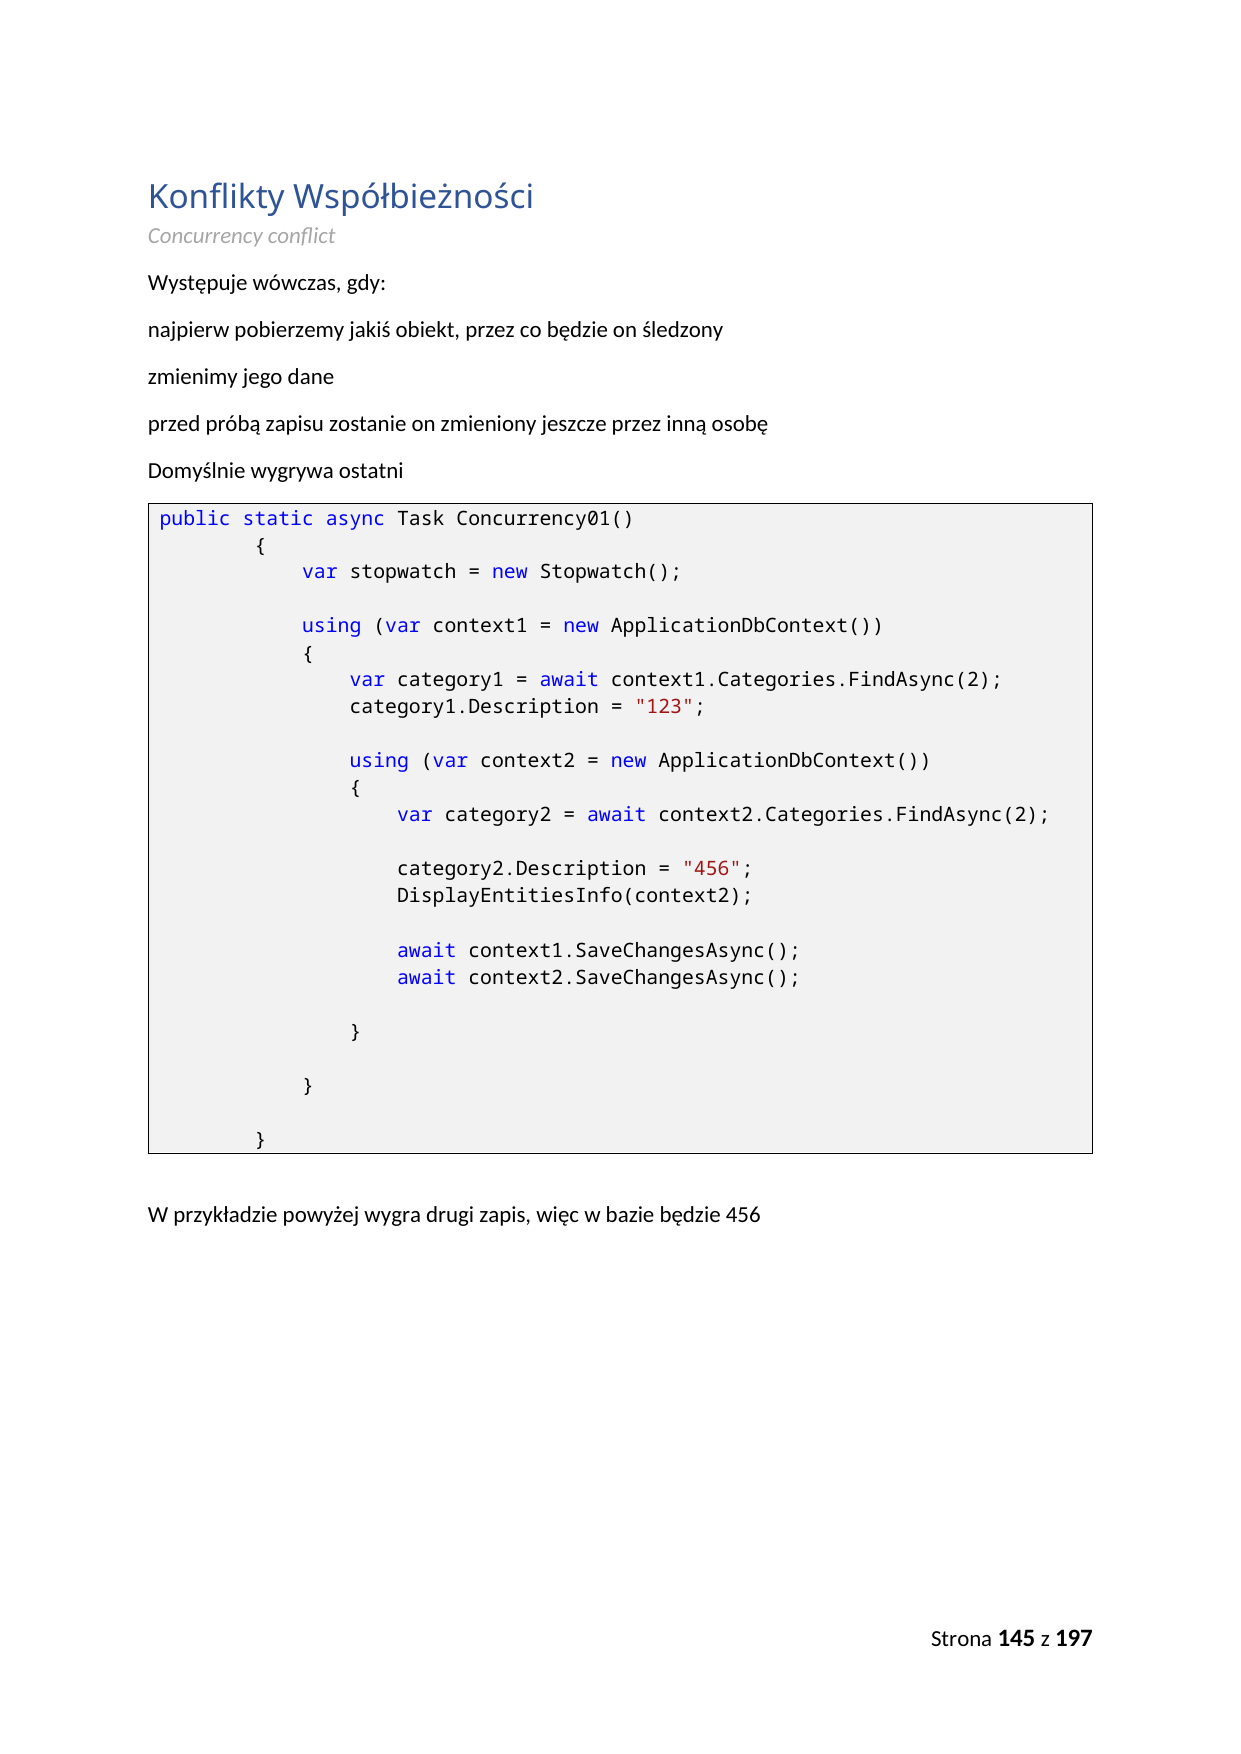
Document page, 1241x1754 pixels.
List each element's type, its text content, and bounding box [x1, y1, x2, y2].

text Występuje wówczas, gdy: [148, 268, 1093, 296]
text zmienimy jego dane [148, 362, 1093, 390]
text W przykładzie powyżej wygra drugi zapis, więc w bazie będzie 456 [148, 1200, 1093, 1228]
text Domyślnie wygrywa ostatni [148, 456, 1093, 484]
text Concurrency conflict [148, 222, 1093, 249]
subtitle Konflikty Współbieżności [148, 173, 1093, 218]
table_header public static async Task Concurrency01() { var stopwatch = new Stopwatch(); using (var context1 = new ApplicationDbContext()) { var category1 = await context1.Categories.FindAsync(2); category1.Description = "123"; using (var context2 = new ApplicationDbContext()) { var category2 = await context2.Categories.FindAsync(2); category2.Description = "456"; DisplayEntitiesInfo(context2); await context1.SaveChangesAsync(); await context2.SaveChangesAsync(); } } } [149, 504, 1092, 1152]
text przed próbą zapisu zostanie on zmieniony jeszcze przez inną osobę [148, 409, 1093, 437]
text najpierw pobierzemy jakiś obiekt, przez co będzie on śledzony [148, 315, 1093, 343]
